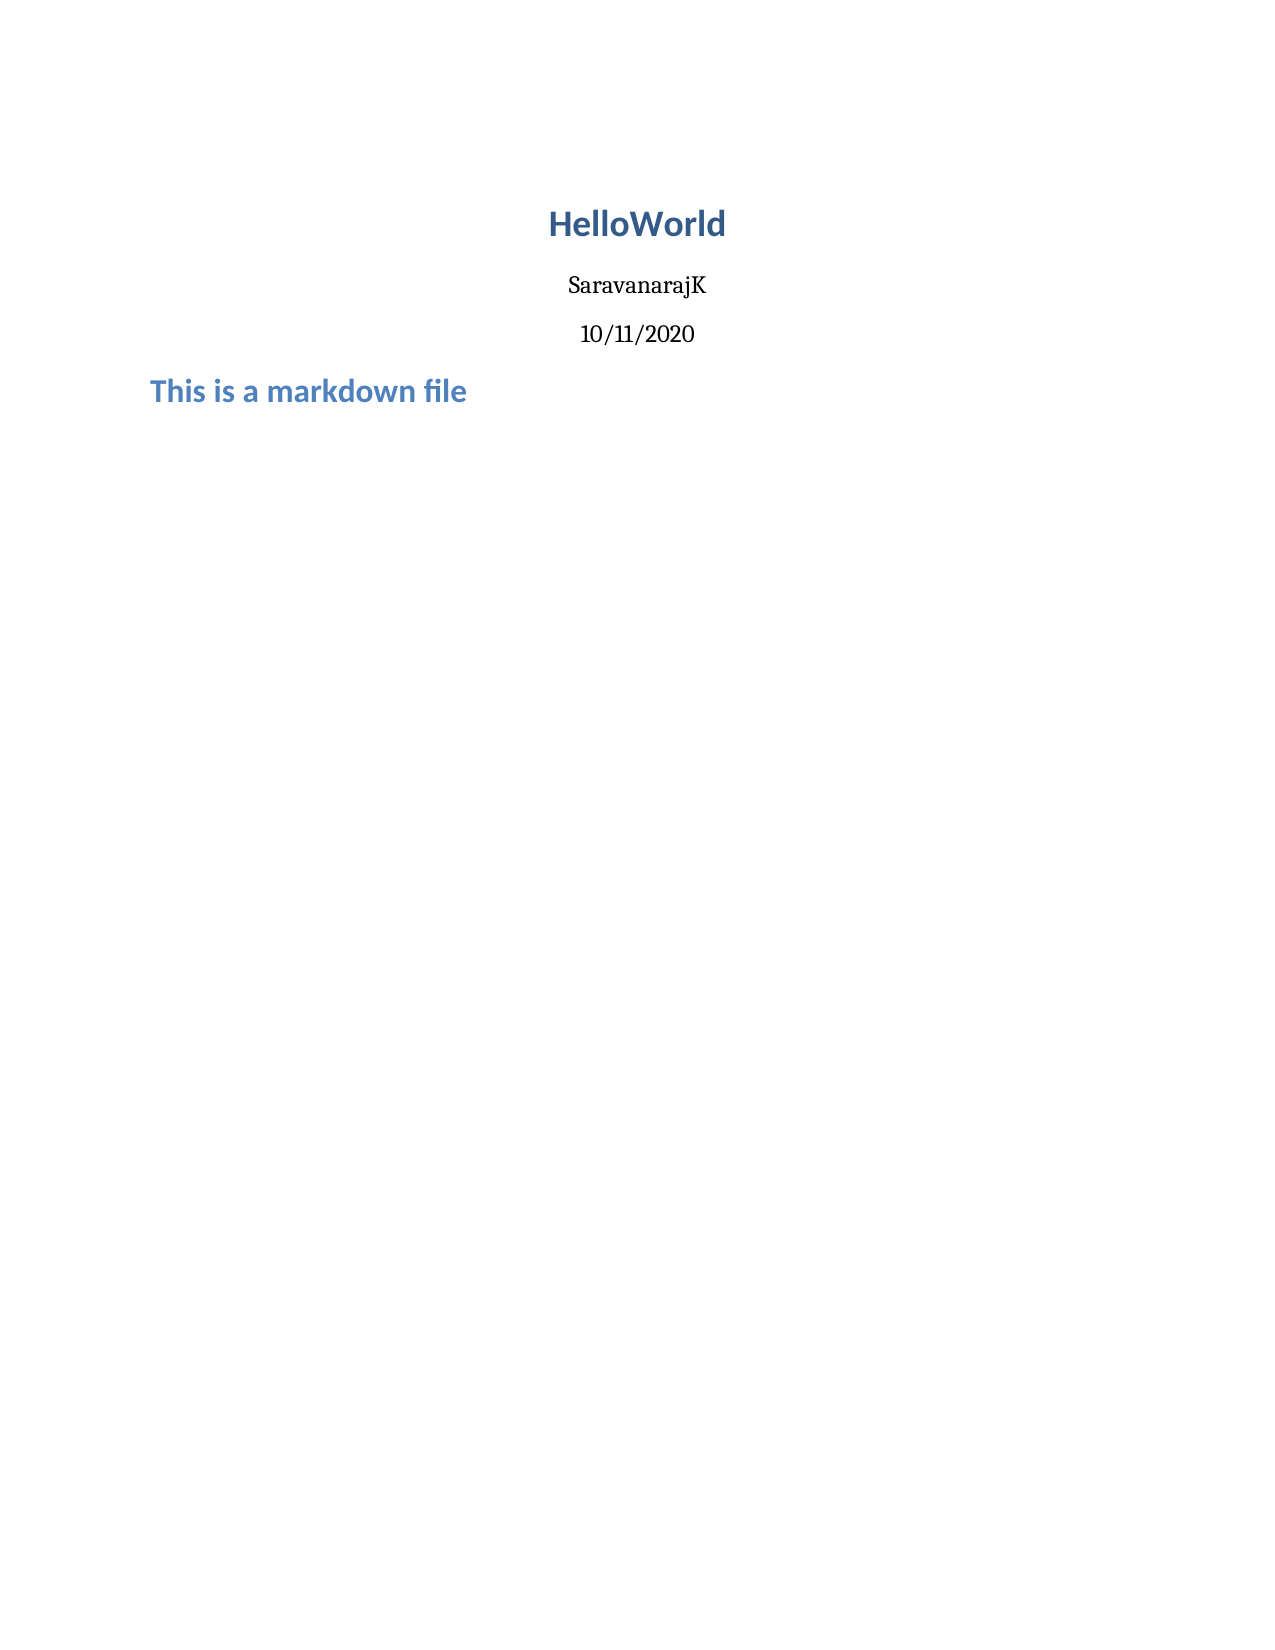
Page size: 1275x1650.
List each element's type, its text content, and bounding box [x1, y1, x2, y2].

subtitle This is a markdown file [150, 370, 1125, 411]
text SaravanarajK [150, 271, 1125, 299]
text 10/11/2020 [150, 320, 1125, 349]
title HelloWorld [150, 200, 1125, 246]
